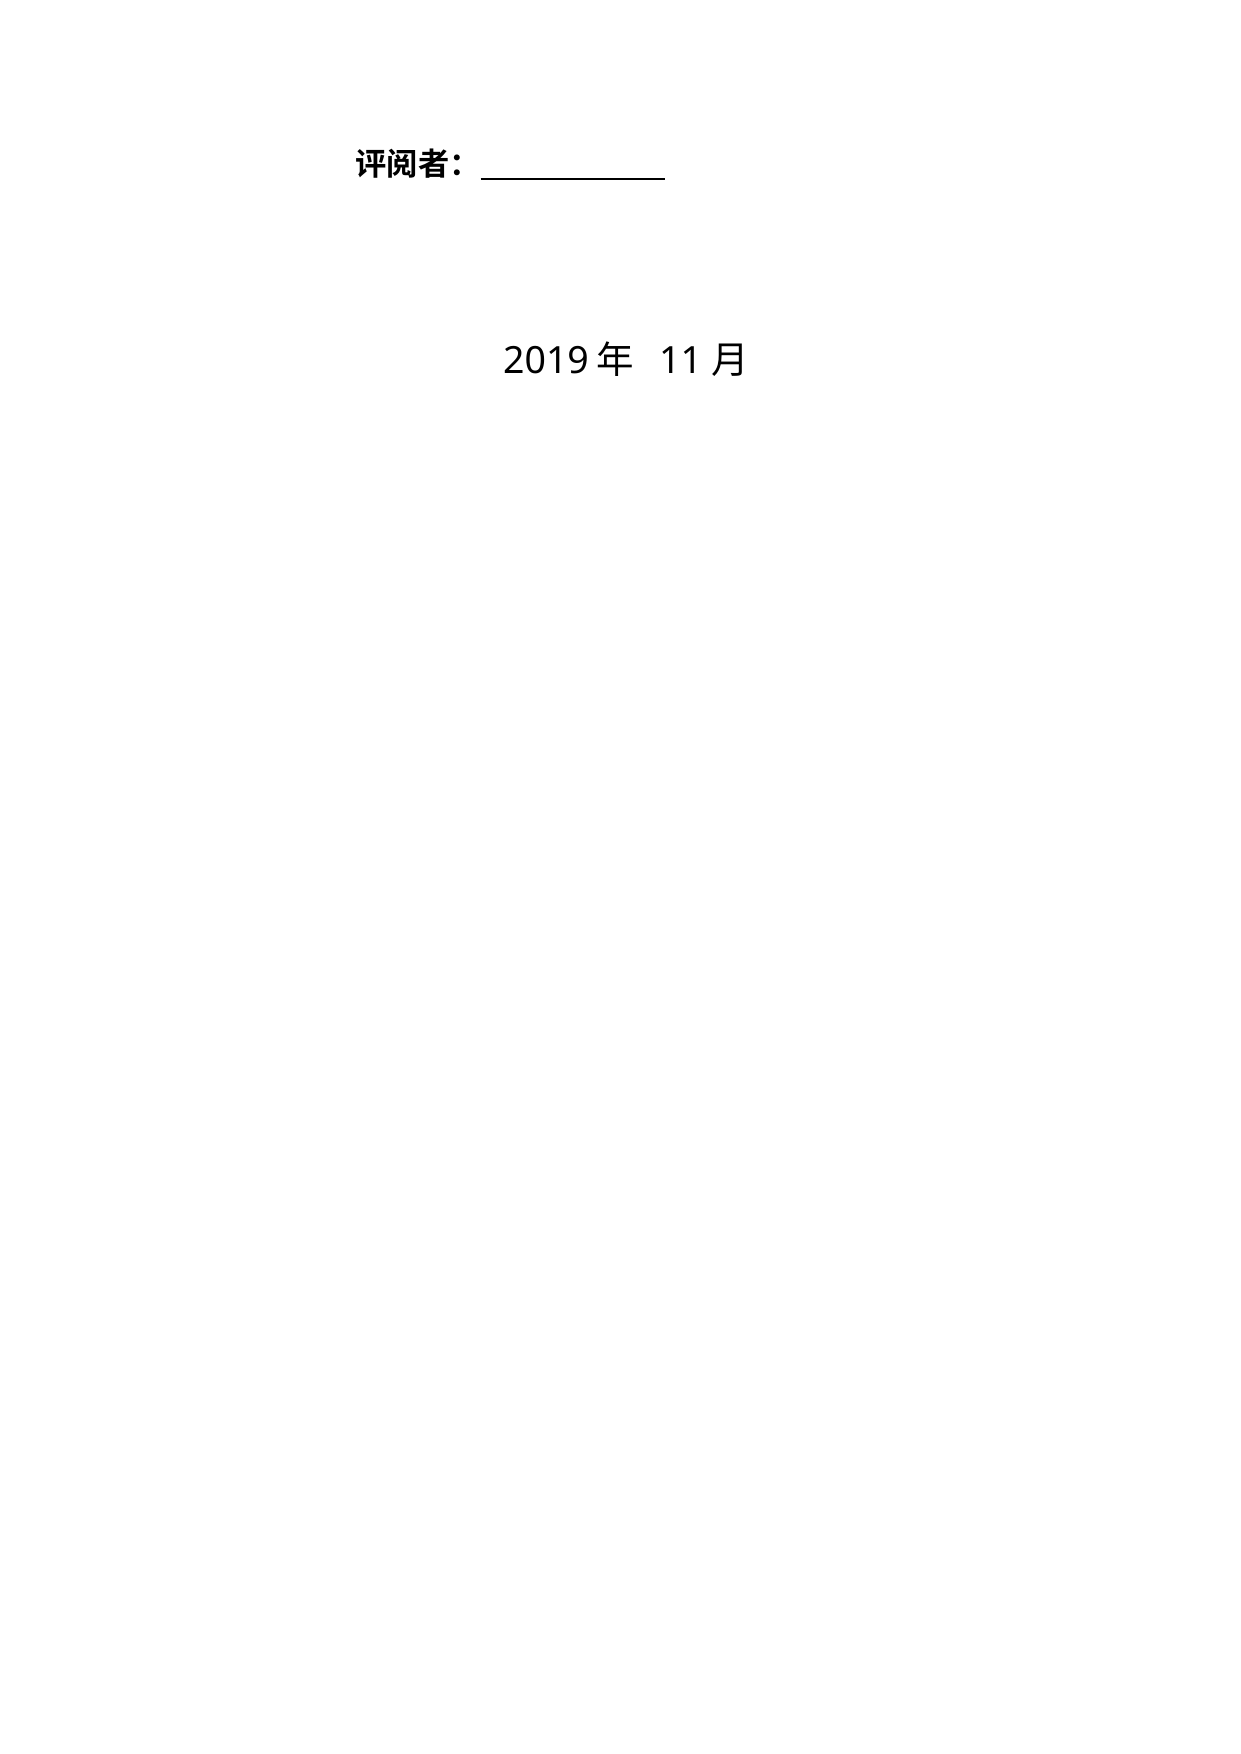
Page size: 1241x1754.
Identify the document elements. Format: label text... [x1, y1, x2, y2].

text 评阅者： [130, 129, 1122, 194]
text 2019年 11 月 [130, 324, 1122, 389]
